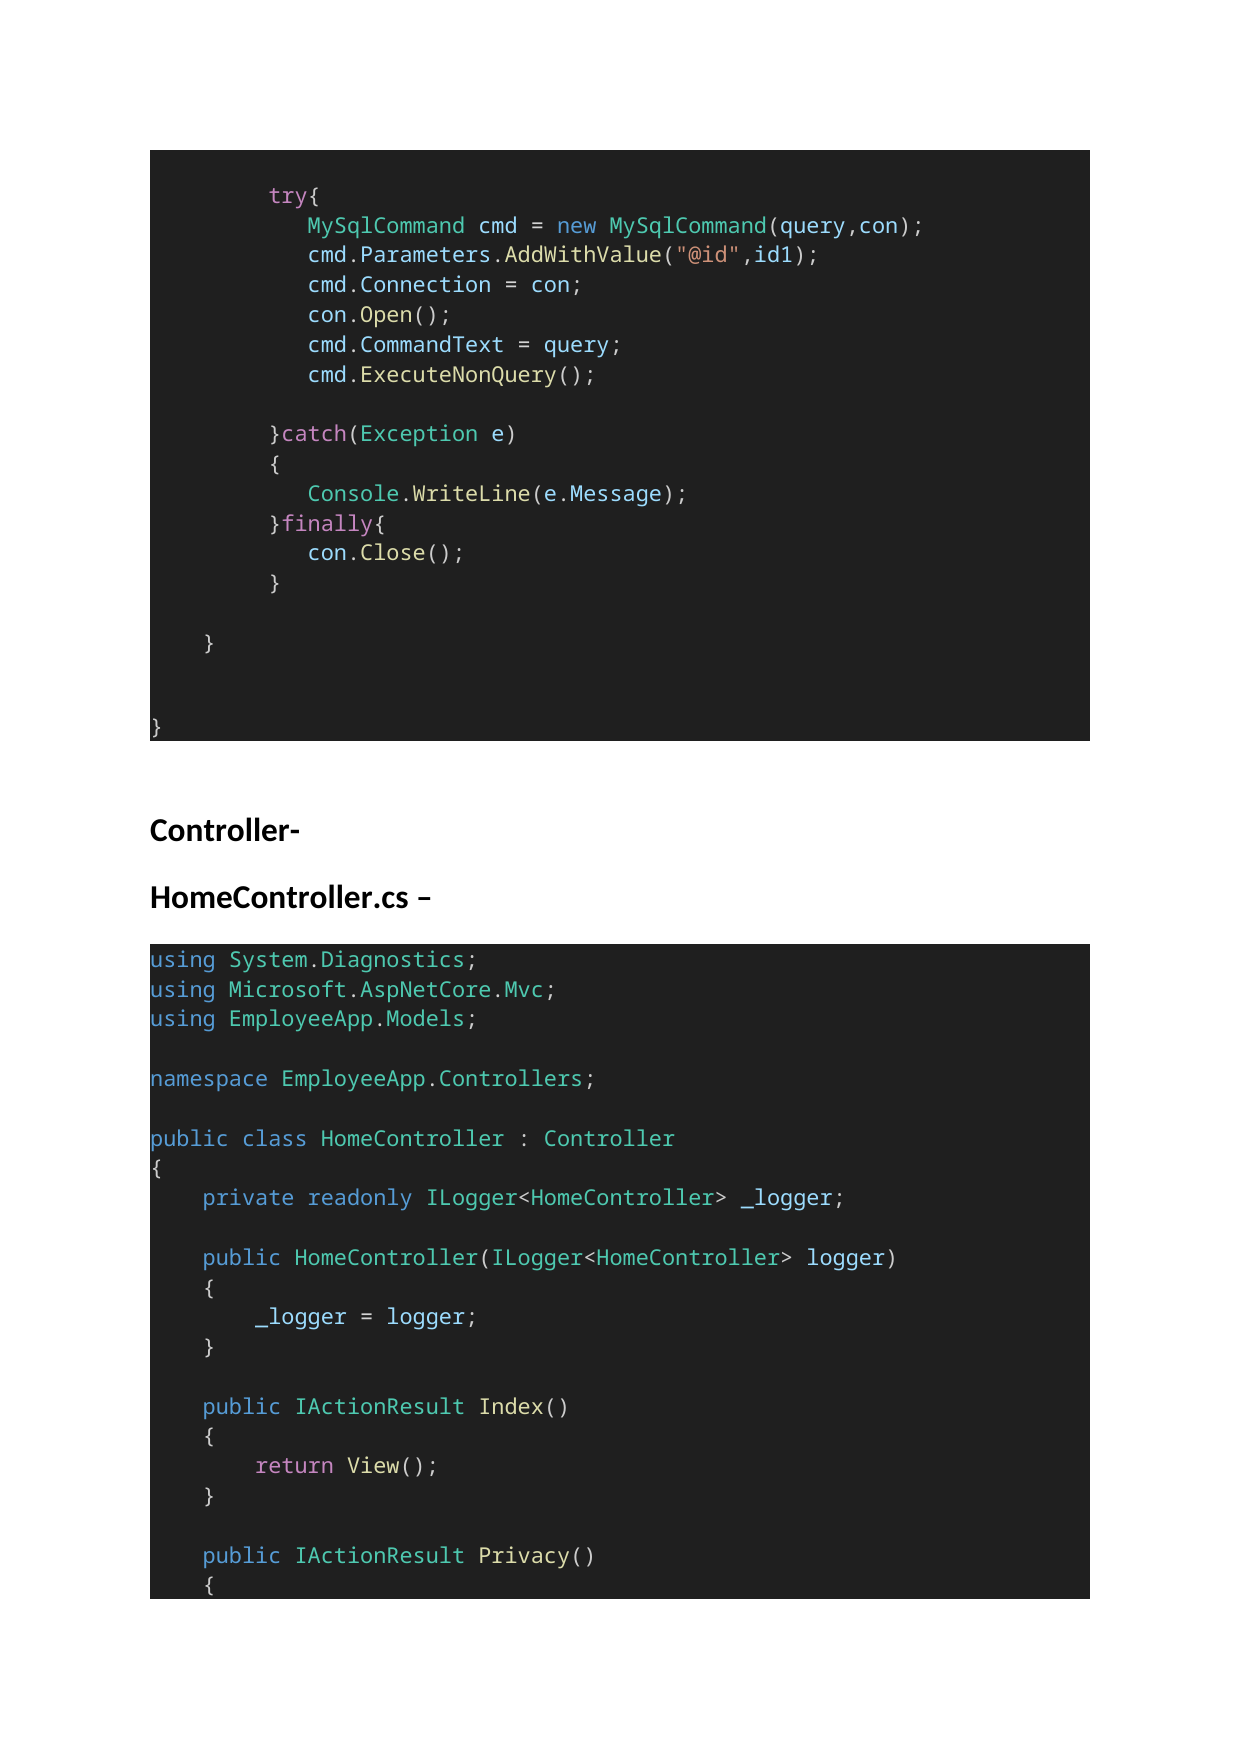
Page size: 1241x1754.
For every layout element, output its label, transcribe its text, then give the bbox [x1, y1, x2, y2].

text public class HomeController : Controller [150, 1123, 1090, 1152]
text } [150, 1331, 1090, 1361]
text } [150, 567, 1090, 597]
text { [150, 448, 1090, 478]
text Controller- [150, 809, 1090, 849]
text { [150, 1272, 1090, 1301]
text Console.WriteLine(e.Message); [150, 478, 1090, 507]
text HomeController.cs – [150, 876, 1090, 917]
text public HomeController(ILogger<HomeController> logger) [150, 1242, 1090, 1272]
text }finally{ [150, 507, 1090, 537]
text con.Close(); [150, 537, 1090, 567]
text } [150, 1480, 1090, 1510]
text con.Open(); [150, 299, 1090, 329]
text public IActionResult Index() [150, 1391, 1090, 1421]
text using System.Diagnostics; [150, 944, 1090, 974]
text cmd.Parameters.AddWithValue("@id",id1); [150, 239, 1090, 269]
text try{ [150, 180, 1090, 209]
text return View(); [150, 1450, 1090, 1480]
text using Microsoft.AspNetCore.Mvc; [150, 974, 1090, 1003]
text }catch(Exception e) [150, 418, 1090, 448]
text } [150, 627, 1090, 656]
text { [150, 1421, 1090, 1450]
text public IActionResult Privacy() [150, 1540, 1090, 1569]
text { [150, 1569, 1090, 1599]
text cmd.Connection = con; [150, 269, 1090, 299]
text MySqlCommand cmd = new MySqlCommand(query,con); [150, 209, 1090, 239]
text { [150, 1152, 1090, 1182]
text cmd.CommandText = query; [150, 329, 1090, 358]
text _logger = logger; [150, 1301, 1090, 1331]
text cmd.ExecuteNonQuery(); [150, 358, 1090, 388]
text namespace EmployeeApp.Controllers; [150, 1063, 1090, 1093]
text private readonly ILogger<HomeController> _logger; [150, 1182, 1090, 1212]
text using EmployeeApp.Models; [150, 1003, 1090, 1033]
text } [150, 711, 1090, 741]
